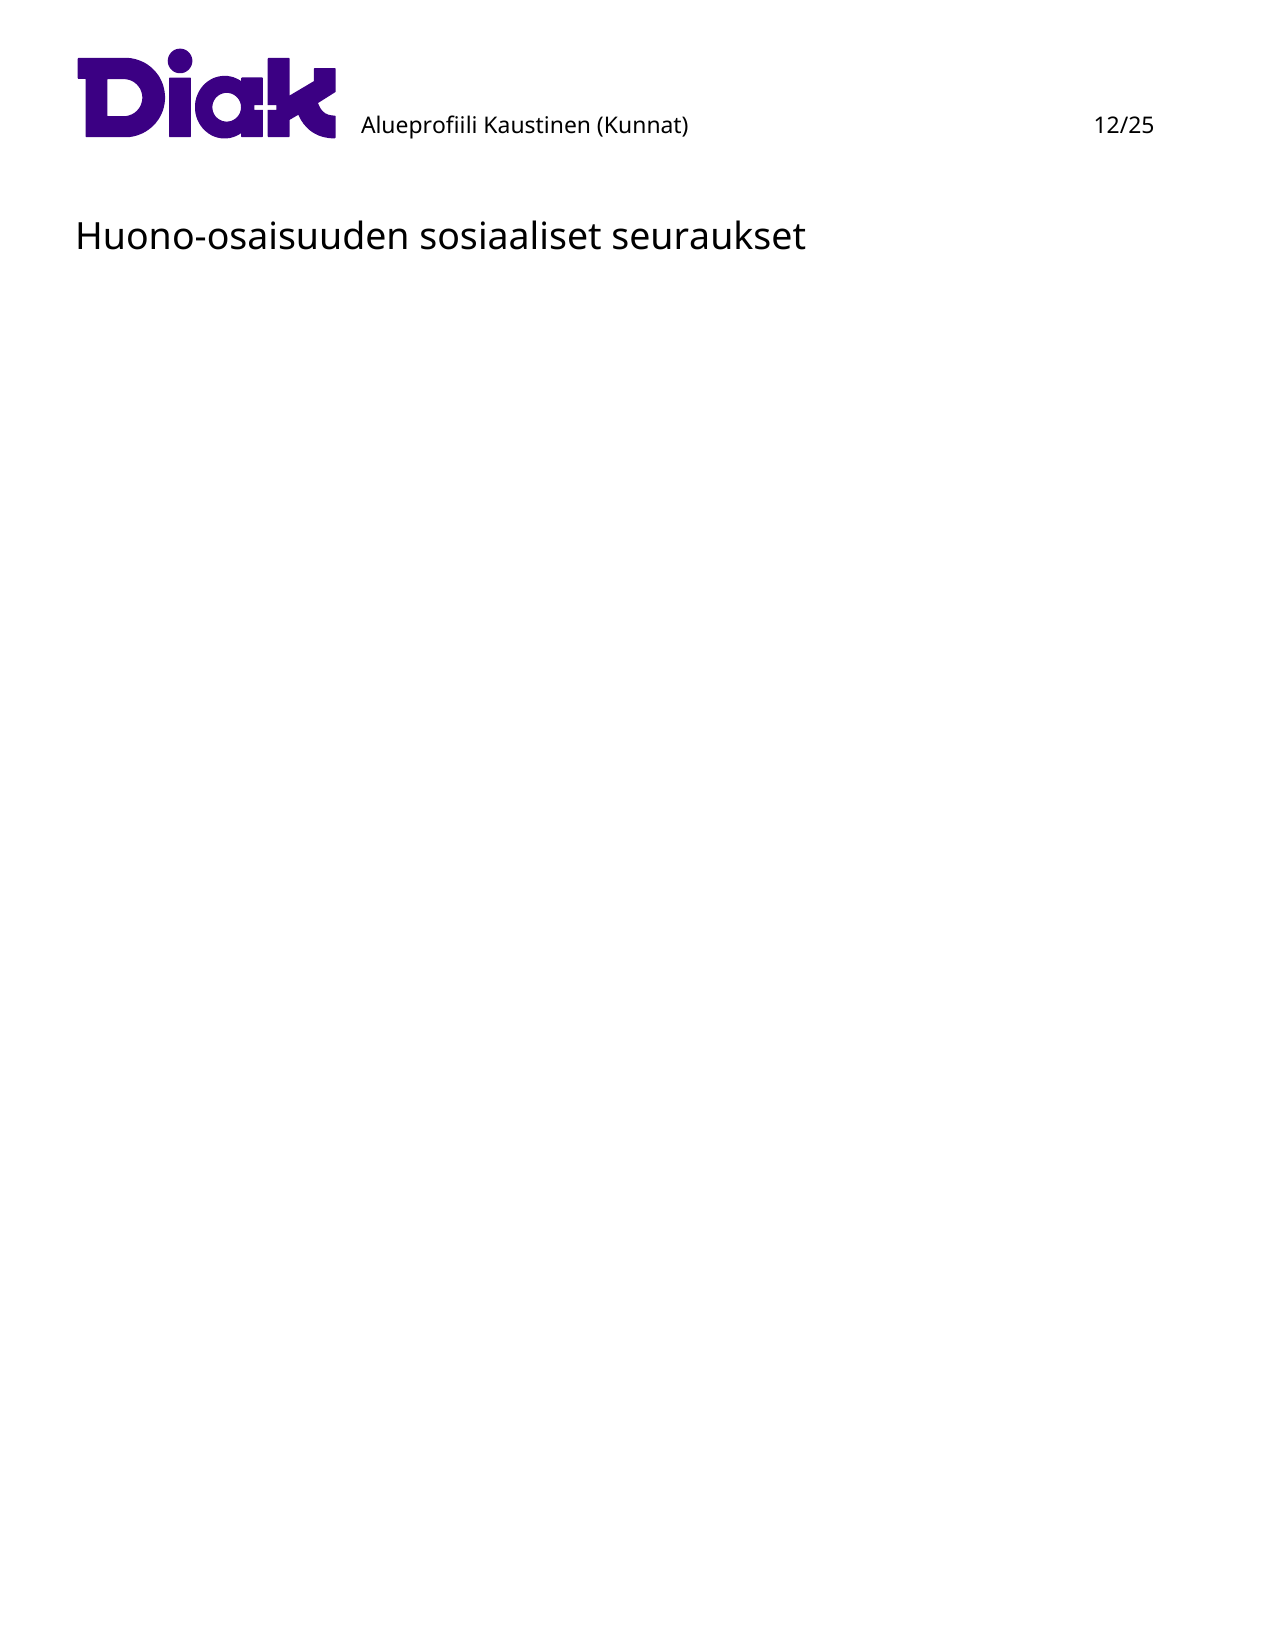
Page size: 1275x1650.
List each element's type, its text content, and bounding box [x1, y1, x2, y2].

subtitle Huono-osaisuuden sosiaaliset seuraukset [75, 209, 1200, 261]
